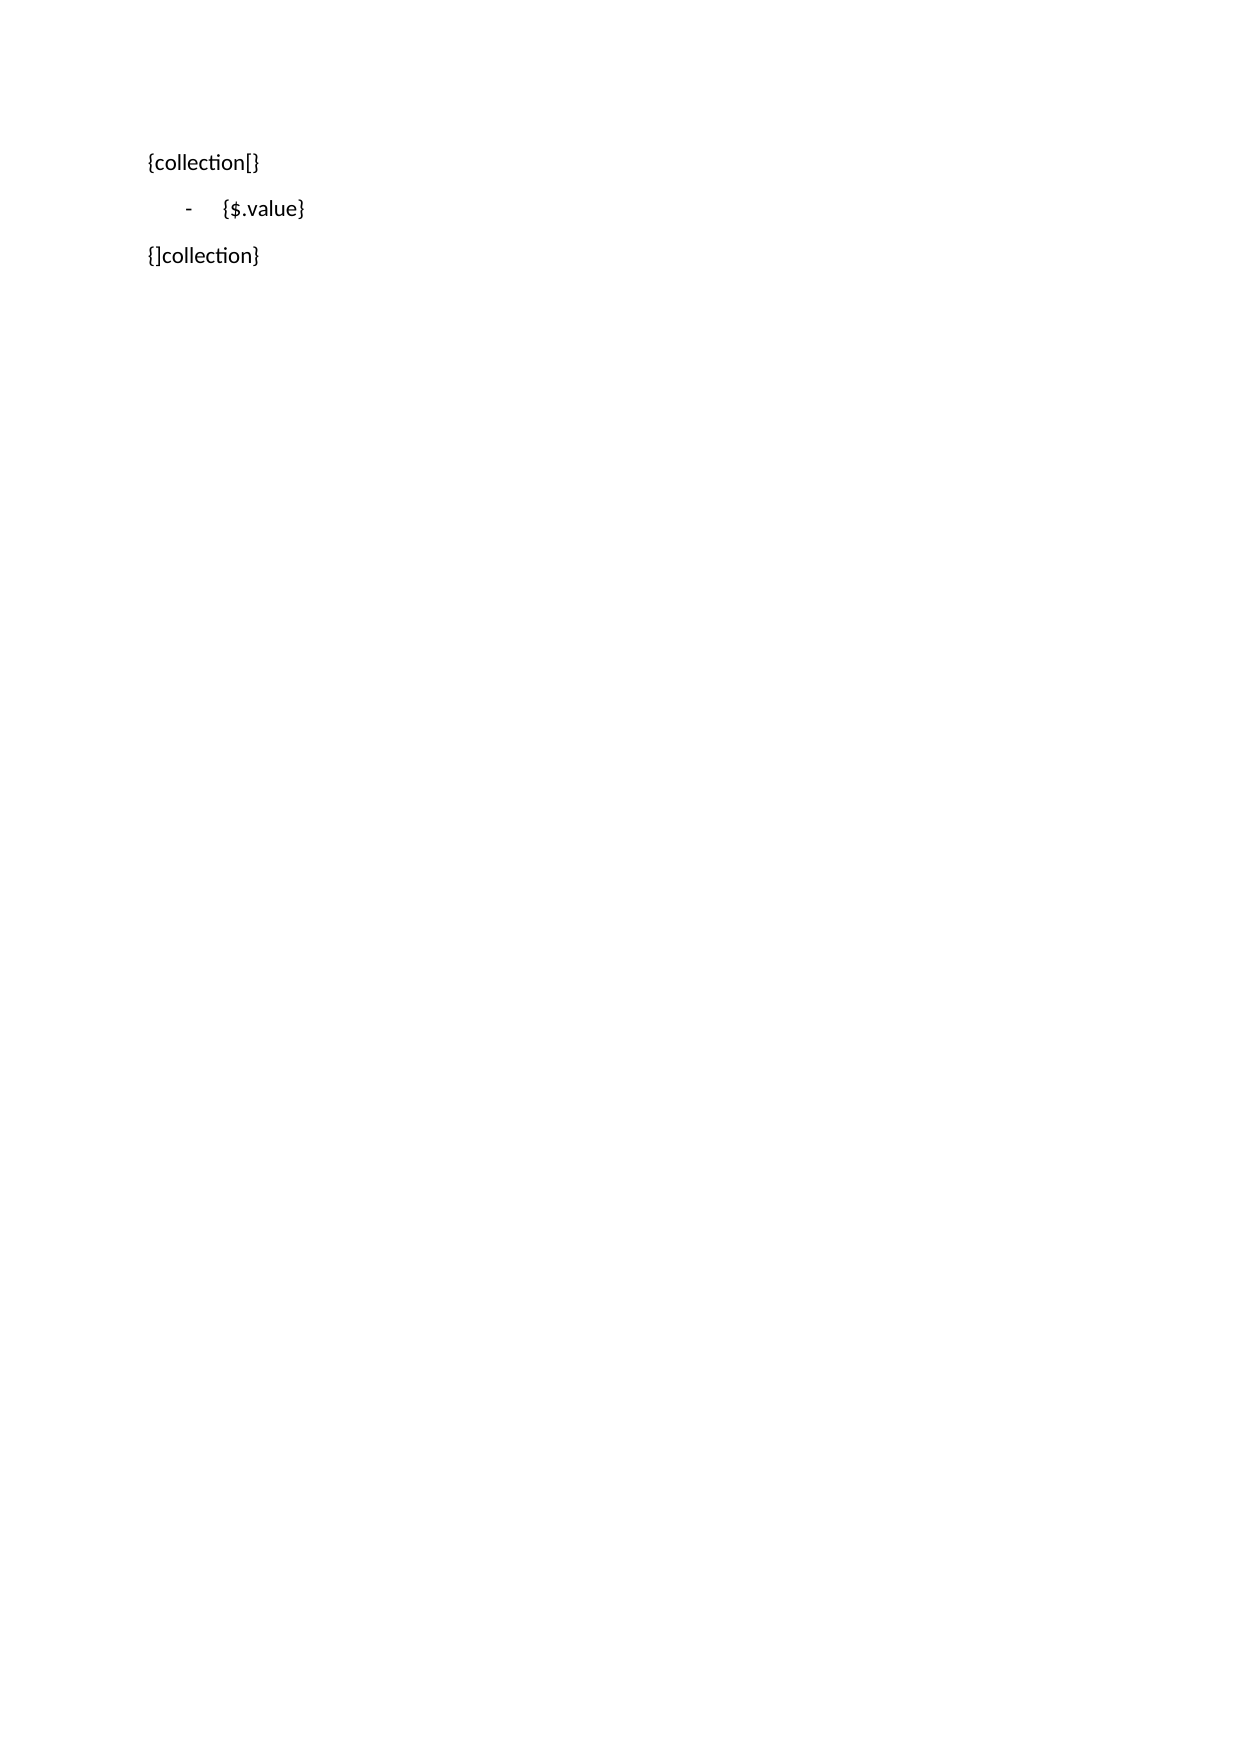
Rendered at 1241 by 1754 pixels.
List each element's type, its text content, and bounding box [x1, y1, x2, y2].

text {]collection} [148, 241, 1093, 269]
list {$.value} [185, 194, 1093, 222]
text {collection[} [148, 148, 1093, 176]
